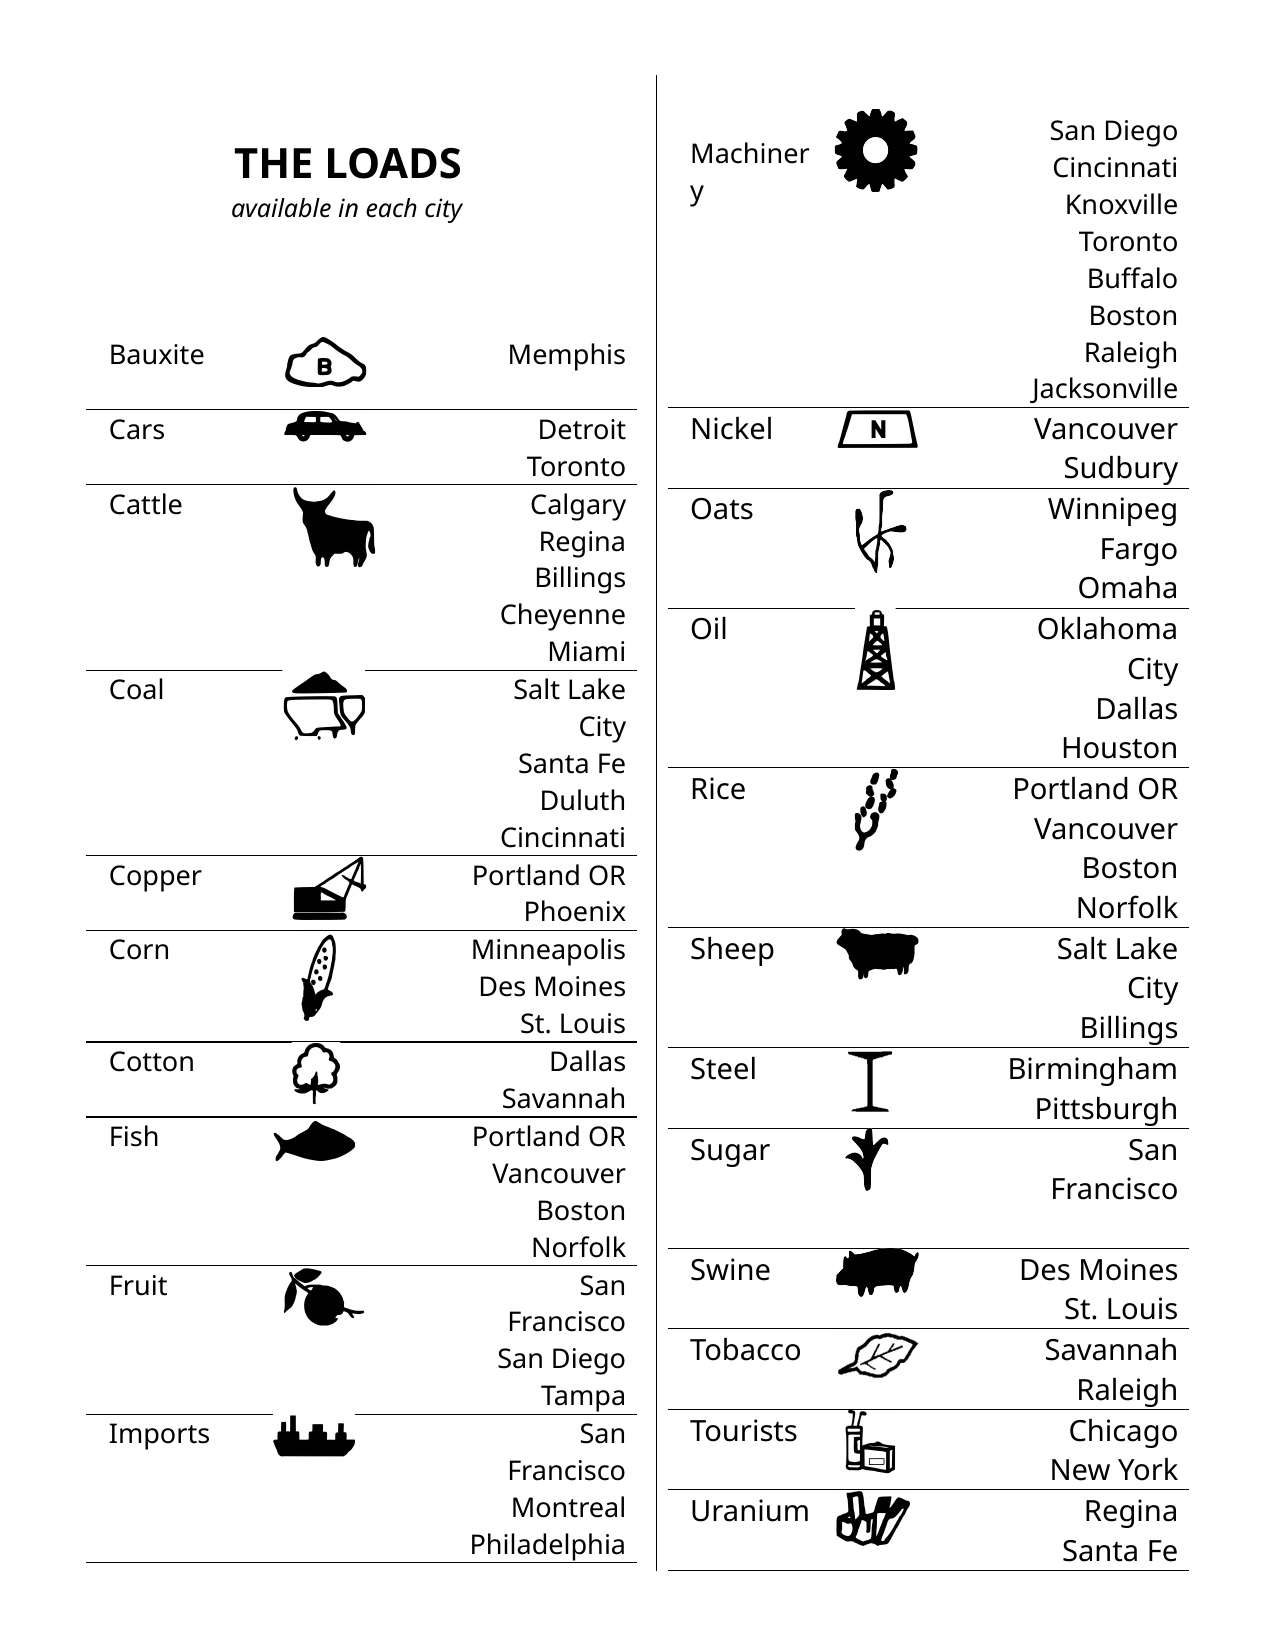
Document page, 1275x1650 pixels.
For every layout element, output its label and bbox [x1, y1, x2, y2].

table_header [75, 75, 656, 1571]
picture [836, 410, 919, 449]
picture [837, 1330, 920, 1382]
picture [272, 1414, 356, 1457]
picture [836, 928, 919, 980]
picture [272, 1119, 356, 1162]
picture [845, 1048, 895, 1115]
picture [855, 608, 896, 691]
picture [845, 1410, 896, 1474]
picture [283, 410, 367, 442]
picture [291, 1042, 341, 1105]
picture [834, 109, 918, 192]
picture [283, 335, 367, 387]
picture [291, 856, 367, 921]
picture [301, 932, 337, 1022]
picture [292, 485, 376, 568]
picture [282, 1268, 365, 1330]
picture [836, 1248, 919, 1297]
picture [845, 1128, 889, 1191]
picture [282, 670, 365, 741]
picture [855, 490, 907, 573]
picture [836, 1490, 911, 1547]
picture [854, 768, 899, 851]
table_header [657, 75, 1201, 1571]
